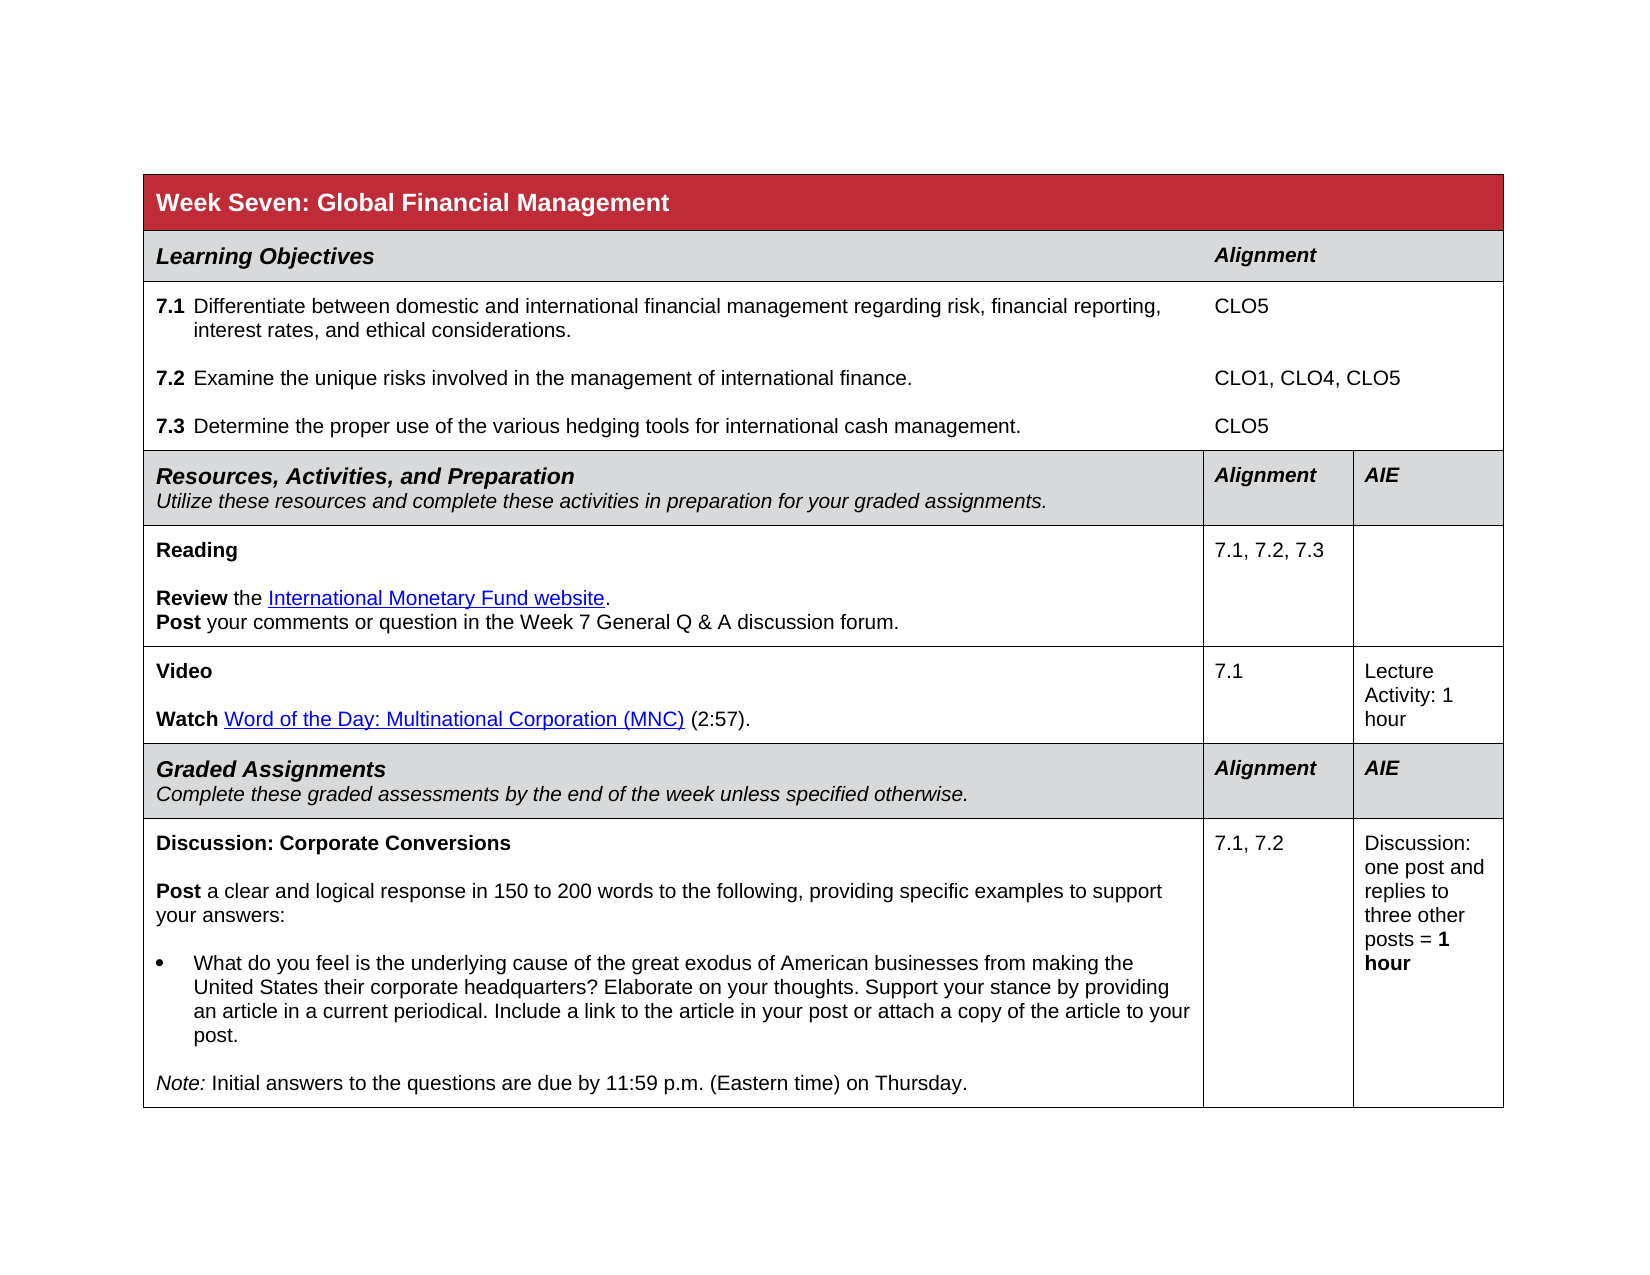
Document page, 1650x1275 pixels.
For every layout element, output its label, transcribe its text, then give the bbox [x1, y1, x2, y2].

table_cell Alignment [1203, 231, 1503, 281]
table_cell CLO5 [1203, 402, 1503, 450]
table_cell Determine the proper use of the various hedging tools for international cash management. [144, 402, 1203, 450]
table_cell Alignment [1204, 451, 1353, 525]
table_cell CLO1, CLO4, CLO5 [1203, 354, 1503, 402]
table_cell 7.1 [1204, 647, 1353, 743]
table_cell 7.1, 7.2, 7.3 [1204, 526, 1353, 646]
table_cell Differentiate between domestic and international financial management regarding risk, financial reporting, interest rates, and ethical considerations. [144, 282, 1203, 354]
table_cell Alignment [1204, 744, 1353, 818]
table_header [1203, 175, 1353, 230]
table_cell AIE [1354, 744, 1503, 818]
table_cell Reading Review the International Monetary Fund website. Post your comments or question in the Week 7 General Q & A discussion forum. [144, 526, 1203, 646]
table_cell CLO5 [1203, 282, 1503, 354]
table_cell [1354, 819, 1503, 1107]
table_cell Lecture Activity: 1 hour [1354, 647, 1503, 743]
table_cell [1354, 526, 1503, 646]
table_cell Examine the unique risks involved in the management of international finance. [144, 354, 1203, 402]
table_header Week Seven: Global Financial Management [144, 175, 1203, 230]
table_cell Learning Objectives [144, 231, 1203, 281]
table_cell 7.1, 7.2 [1204, 819, 1353, 1107]
table_cell Video Watch Word of the Day: Multinational Corporation (MNC) (2:57). [144, 647, 1203, 743]
table_cell Graded Assignments Complete these graded assessments by the end of the week unless specified otherwise. [144, 744, 1203, 818]
table_cell Resources, Activities, and Preparation Utilize these resources and complete these activities in preparation for your graded assignments. [144, 451, 1203, 525]
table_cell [144, 819, 1203, 1107]
table_header [1353, 175, 1503, 230]
table_cell AIE [1354, 451, 1503, 525]
